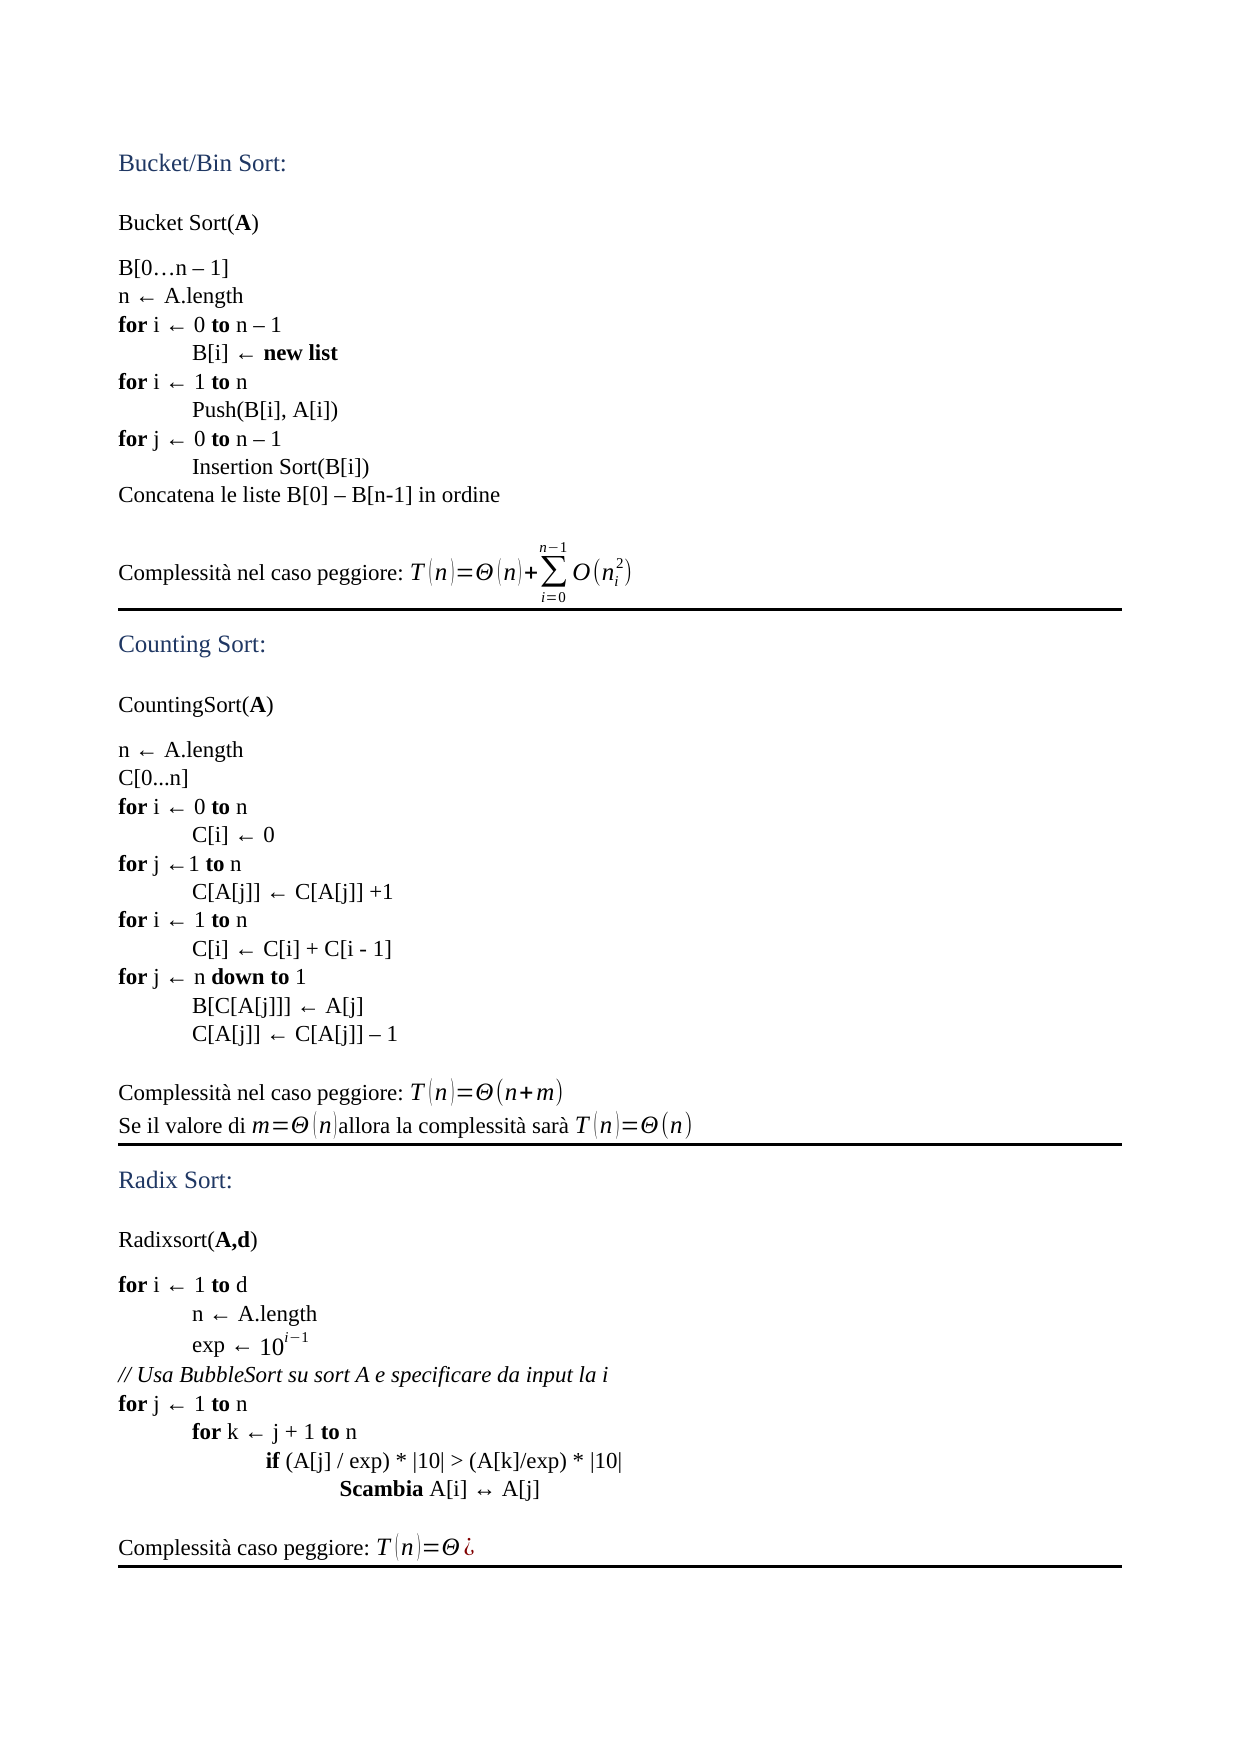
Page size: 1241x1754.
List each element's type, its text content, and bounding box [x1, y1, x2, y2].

text for j ← 1 to n [118, 1390, 1122, 1416]
text Complessità nel caso peggiore: [118, 1077, 1122, 1108]
text for j ← 0 to n – 1 [118, 424, 1122, 451]
text B[C[A[j]]] ← A[j] [118, 992, 1122, 1018]
text for i ← 1 to d [118, 1271, 1122, 1298]
text // Usa BubbleSort su sort A e specificare da input la i [118, 1362, 1122, 1388]
text C[i] ← 0 [118, 821, 1122, 848]
text for j ←1 to n [118, 850, 1122, 876]
text B[0…n – 1] [118, 254, 1122, 280]
text Bucket Sort(A) [118, 209, 1122, 235]
text B[i] ← new list [118, 339, 1122, 366]
text Insertion Sort(B[i]) [118, 453, 1122, 479]
text n ← A.length [118, 1300, 1122, 1326]
text C[i] ← C[i] + C[i - 1] [118, 935, 1122, 961]
text if (A[j] / exp) * |10| > (A[k]/exp) * |10| [192, 1447, 1122, 1473]
text Complessità caso peggiore: [118, 1532, 1122, 1565]
text for i ← 0 to n [118, 793, 1122, 819]
text n ← A.length [118, 736, 1122, 762]
text CountingSort(A) [118, 691, 1122, 717]
text C[0...n] [118, 764, 1122, 791]
text Complessità nel caso peggiore: [118, 538, 1122, 608]
text Se il valore di allora la complessità sarà [118, 1110, 1122, 1143]
text Scambia A[i] ↔ A[j] [266, 1475, 1122, 1502]
text Push(B[i], A[i]) [118, 396, 1122, 422]
text Radixsort(A,d) [118, 1226, 1122, 1253]
text exp ← [118, 1328, 1122, 1359]
text for j ← n down to 1 [118, 963, 1122, 990]
text Concatena le liste B[0] – B[n-1] in ordine [118, 481, 1122, 508]
text for k ← j + 1 to n [118, 1418, 1122, 1445]
subtitle Radix Sort: [118, 1165, 1122, 1194]
text for i ← 1 to n [118, 368, 1122, 394]
subtitle Bucket/Bin Sort: [118, 148, 1122, 176]
text C[A[j]] ← C[A[j]] +1 [118, 878, 1122, 904]
subtitle Counting Sort: [118, 629, 1122, 658]
text for i ← 1 to n [118, 907, 1122, 933]
text C[A[j]] ← C[A[j]] – 1 [118, 1020, 1122, 1047]
text n ← A.length [118, 282, 1122, 309]
text for i ← 0 to n – 1 [118, 311, 1122, 337]
